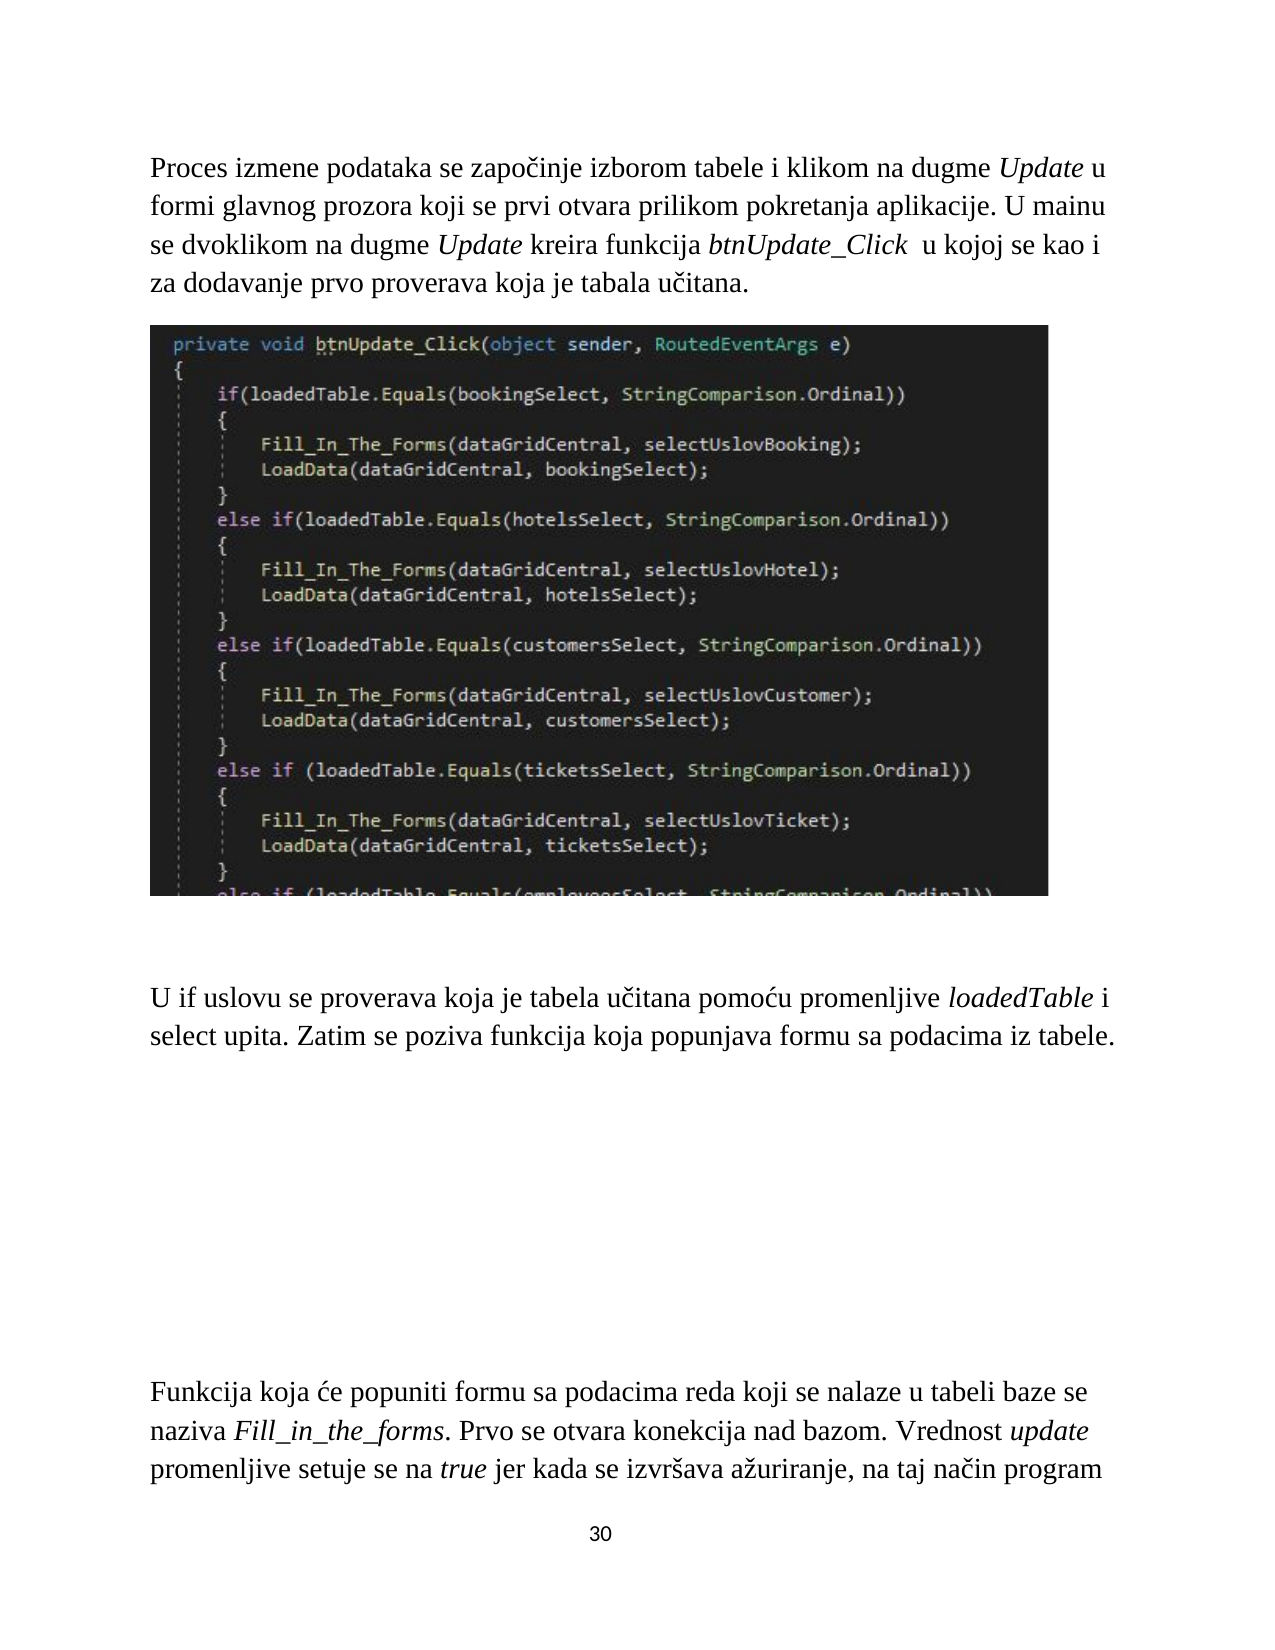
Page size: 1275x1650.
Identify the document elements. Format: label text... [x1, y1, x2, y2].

picture [150, 325, 1049, 896]
text U if uslovu se proverava koja je tabela učitana pomoću promenljive loadedTable i select upita. Zatim se poziva funkcija koja popunjava formu sa podacima iz tabele. [150, 980, 1125, 1052]
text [150, 1374, 1125, 1485]
text Proces izmene podataka se započinje izborom tabele i klikom na dugme Update u formi glavnog prozora koji se prvi otvara prilikom pokretanja aplikacije. U mainu se dvoklikom na dugme Update kreira funkcija btnUpdate_Click u kojoj se kao i za dodavanje prvo proverava koja je tabala učitana. [150, 150, 1125, 299]
